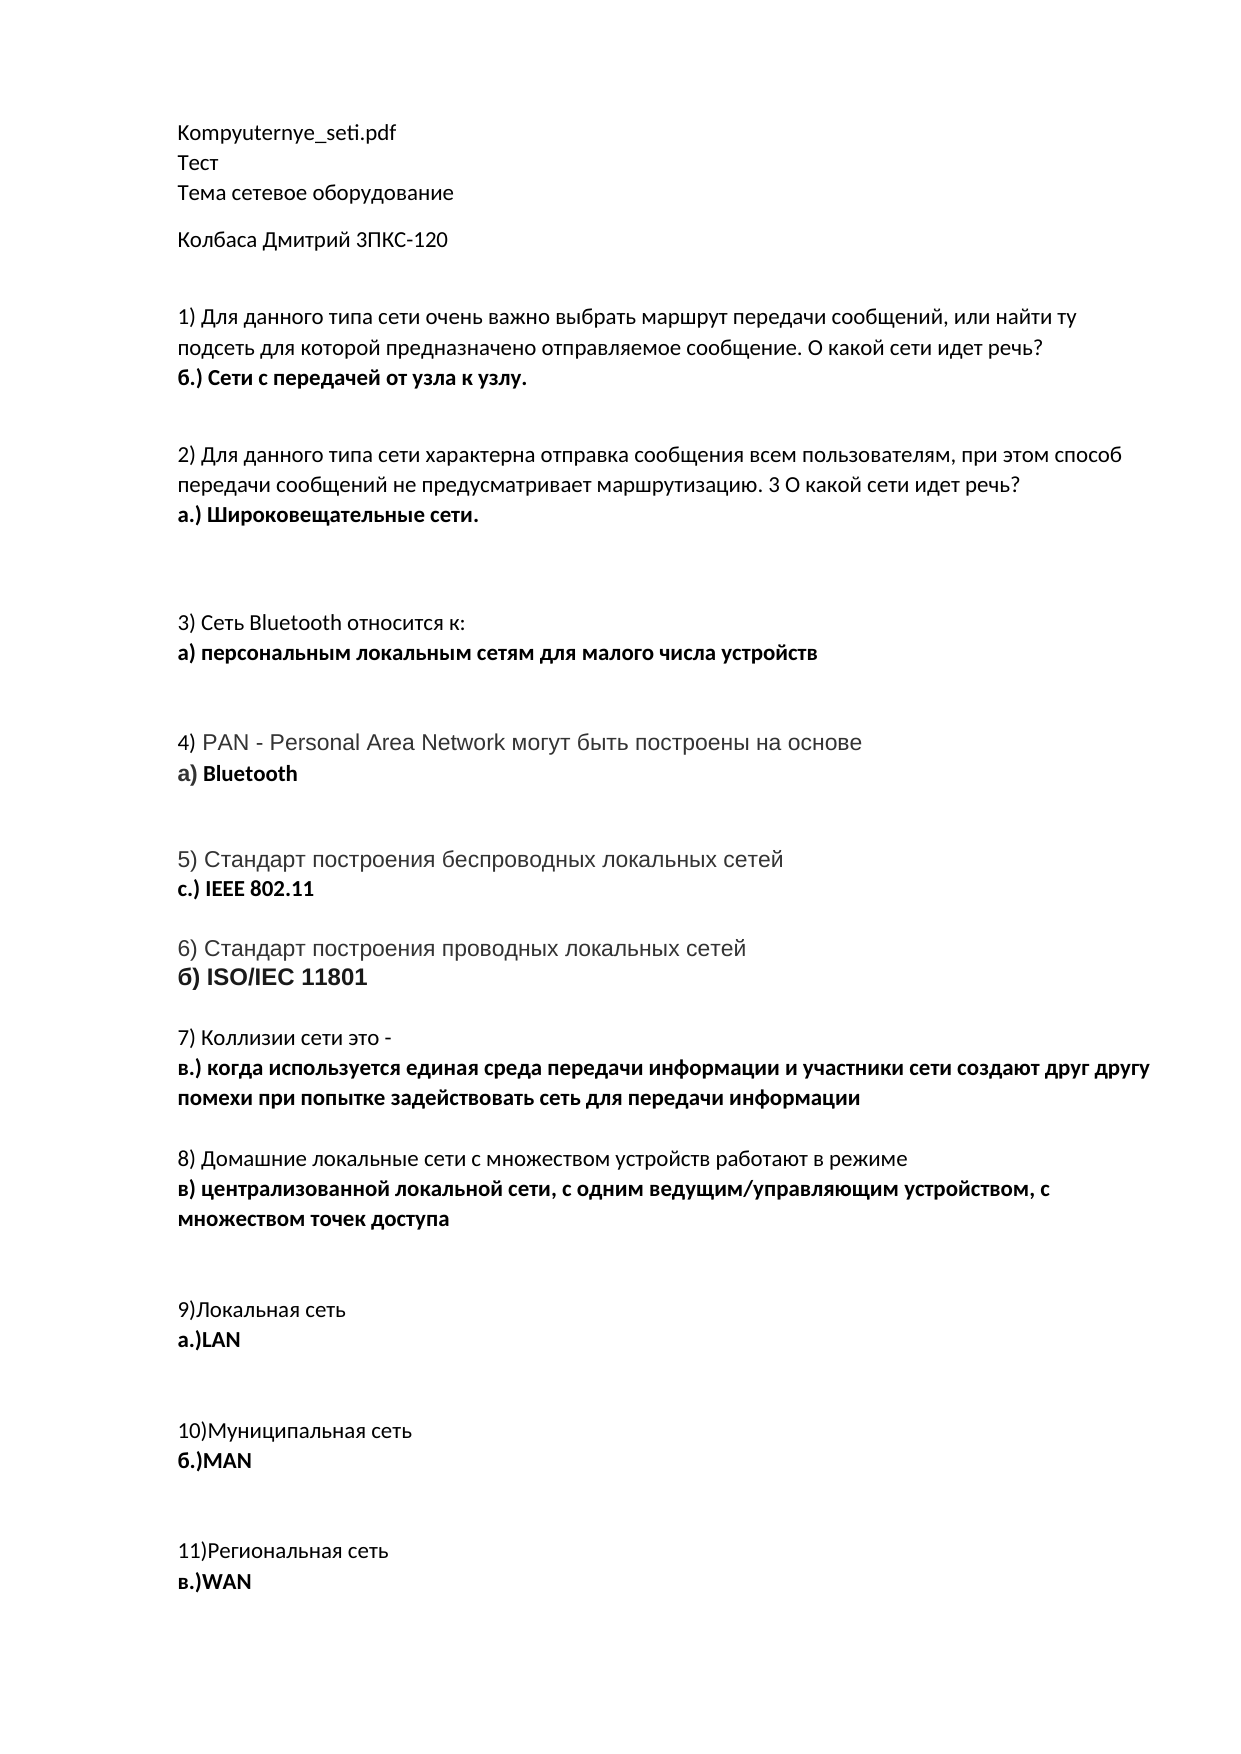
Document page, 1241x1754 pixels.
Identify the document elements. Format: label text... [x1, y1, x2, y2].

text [177, 577, 1152, 1625]
text Kompyuternye_seti.pdf Тест Тема сетевое оборудование [177, 118, 1152, 207]
text 2) Для данного типа сети характерна отправка сообщения всем пользователям, при этом способ передачи сообщений не предусматривает маршрутизацию. 3 О какой сети идет речь? a.) Широковещательные сети. [177, 410, 1152, 559]
text Колбаса Дмитрий 3ПКС-120 [177, 225, 1152, 253]
text 1) Для данного типа сети очень важно выбрать маршрут передачи сообщений, или найти ту подсеть для которой предназначено отправляемое сообщение. О какой сети идет речь? б.) Сети с передачей от узла к узлу. [177, 272, 1152, 391]
